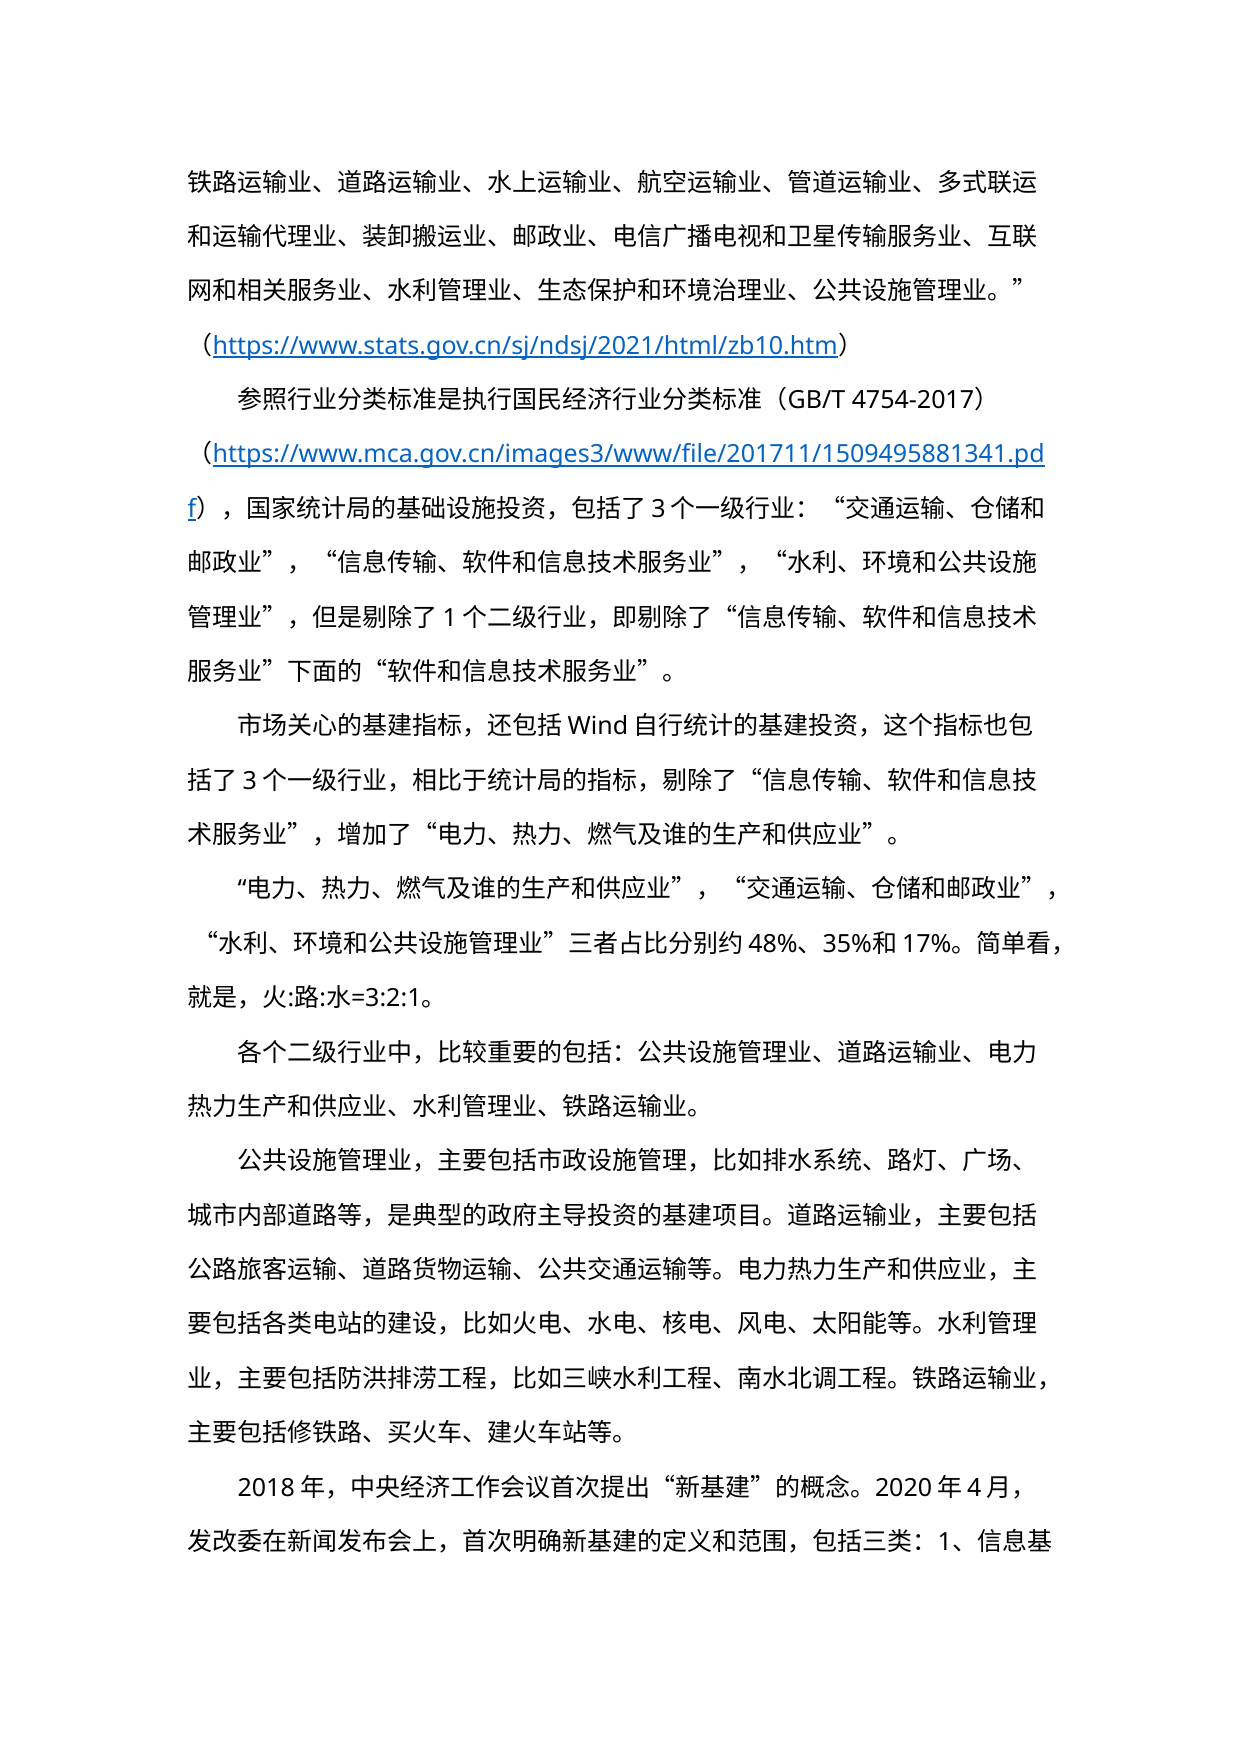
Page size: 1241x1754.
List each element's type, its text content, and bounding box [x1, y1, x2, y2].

text 公共设施管理业，主要包括市政设施管理，比如排水系统、路灯、广场、城市内部道路等，是典型的政府主导投资的基建项目。道路运输业，主要包括公路旅客运输、道路货物运输、公共交通运输等。电力热力生产和供应业，主要包括各类电站的建设，比如火电、水电、核电、风电、太阳能等。水利管理业，主要包括防洪排涝工程，比如三峡水利工程、南水北调工程。铁路运输业，主要包括修铁路、买火车、建火车站等。 [187, 1141, 1053, 1449]
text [187, 162, 1053, 361]
text 参照行业分类标准是执行国民经济行业分类标准（GB/T 4754-2017）（https://www.mca.gov.cn/images3/www/file/201711/1509495881341.pdf），国家统计局的基础设施投资，包括了3个一级行业：“交通运输、仓储和邮政业”，“信息传输、软件和信息技术服务业”，“水利、环境和公共设施管理业”，但是剔除了1个二级行业，即剔除了“信息传输、软件和信息技术服务业”下面的“软件和信息技术服务业”。 [187, 379, 1053, 688]
text “电力、热力、燃气及谁的生产和供应业”，“交通运输、仓储和邮政业”， “水利、环境和公共设施管理业”三者占比分别约48%、35%和17%。简单看，就是，火:路:水=3:2:1。 [187, 869, 1053, 1014]
text 各个二级行业中，比较重要的包括：公共设施管理业、道路运输业、电力热力生产和供应业、水利管理业、铁路运输业。 [187, 1032, 1053, 1123]
text 市场关心的基建指标，还包括Wind自行统计的基建投资，这个指标也包括了3个一级行业，相比于统计局的指标，剔除了“信息传输、软件和信息技术服务业”，增加了“电力、热力、燃气及谁的生产和供应业”。 [187, 706, 1053, 851]
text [187, 1467, 1053, 1558]
